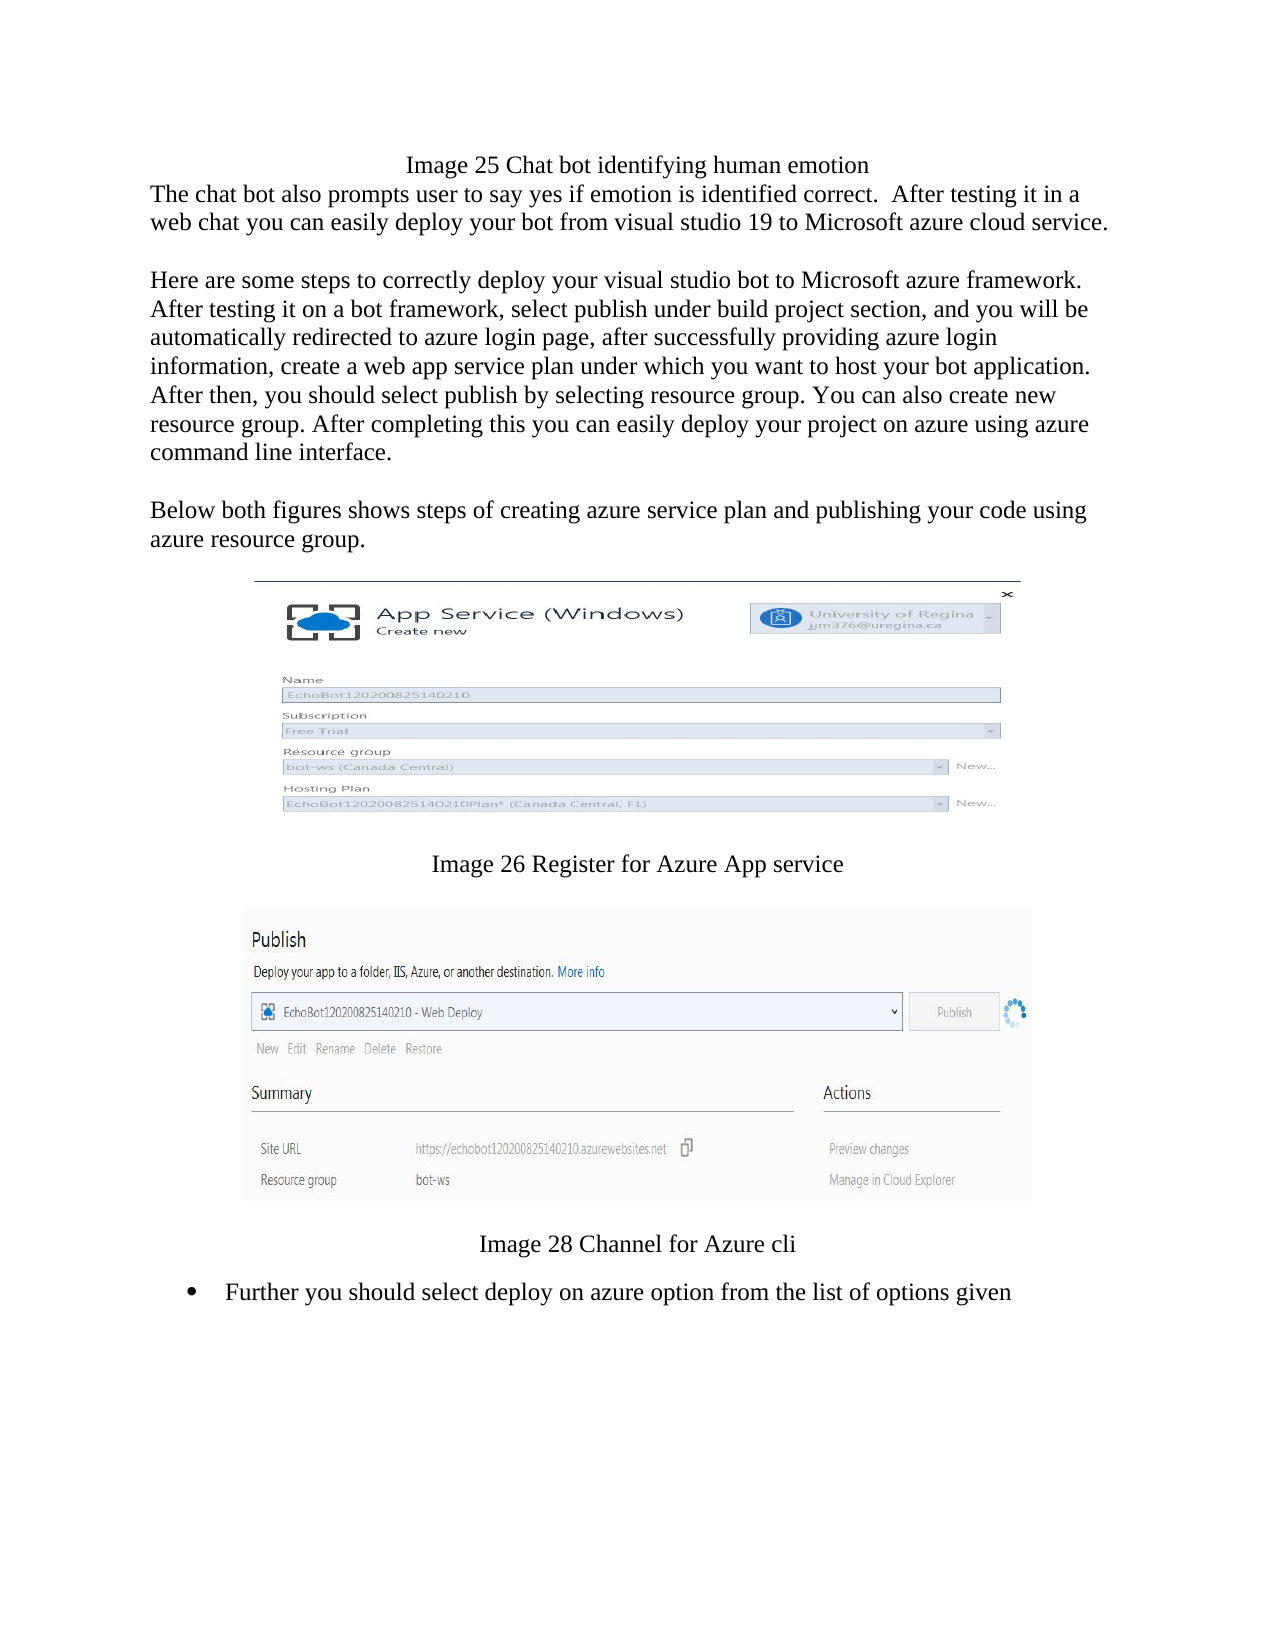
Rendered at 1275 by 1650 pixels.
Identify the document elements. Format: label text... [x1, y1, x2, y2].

text After testing it on a bot framework, select publish under build project section, and you will be automatically redirected to azure login page, after successfully providing azure login information, create a web app service plan under which you want to host your bot application. [150, 294, 1125, 380]
text Here are some steps to correctly deploy your visual studio bot to Microsoft azure framework. [150, 265, 1125, 294]
text Below both figures shows steps of creating azure service plan and publishing your code using azure resource group. [150, 495, 1125, 552]
text Image 26 Register for Azure App service [150, 849, 1125, 877]
text After then, you should select publish by selecting resource group. You can also create new resource group. After completing this you can easily deploy your project on azure using azure command line interface. [150, 380, 1125, 466]
picture [243, 906, 1032, 1201]
list Further you should select deploy on azure option from the list of options given [187, 1277, 1125, 1306]
text Image 28 Channel for Azure cli [150, 1229, 1125, 1258]
text The chat bot also prompts user to say yes if emotion is identified correct. After testing it in a web chat you can easily deploy your bot from visual studio 19 to Microsoft azure cloud service. [150, 179, 1125, 236]
text Image 25 Chat bot identifying human emotion [150, 150, 1125, 179]
picture [254, 581, 1021, 849]
